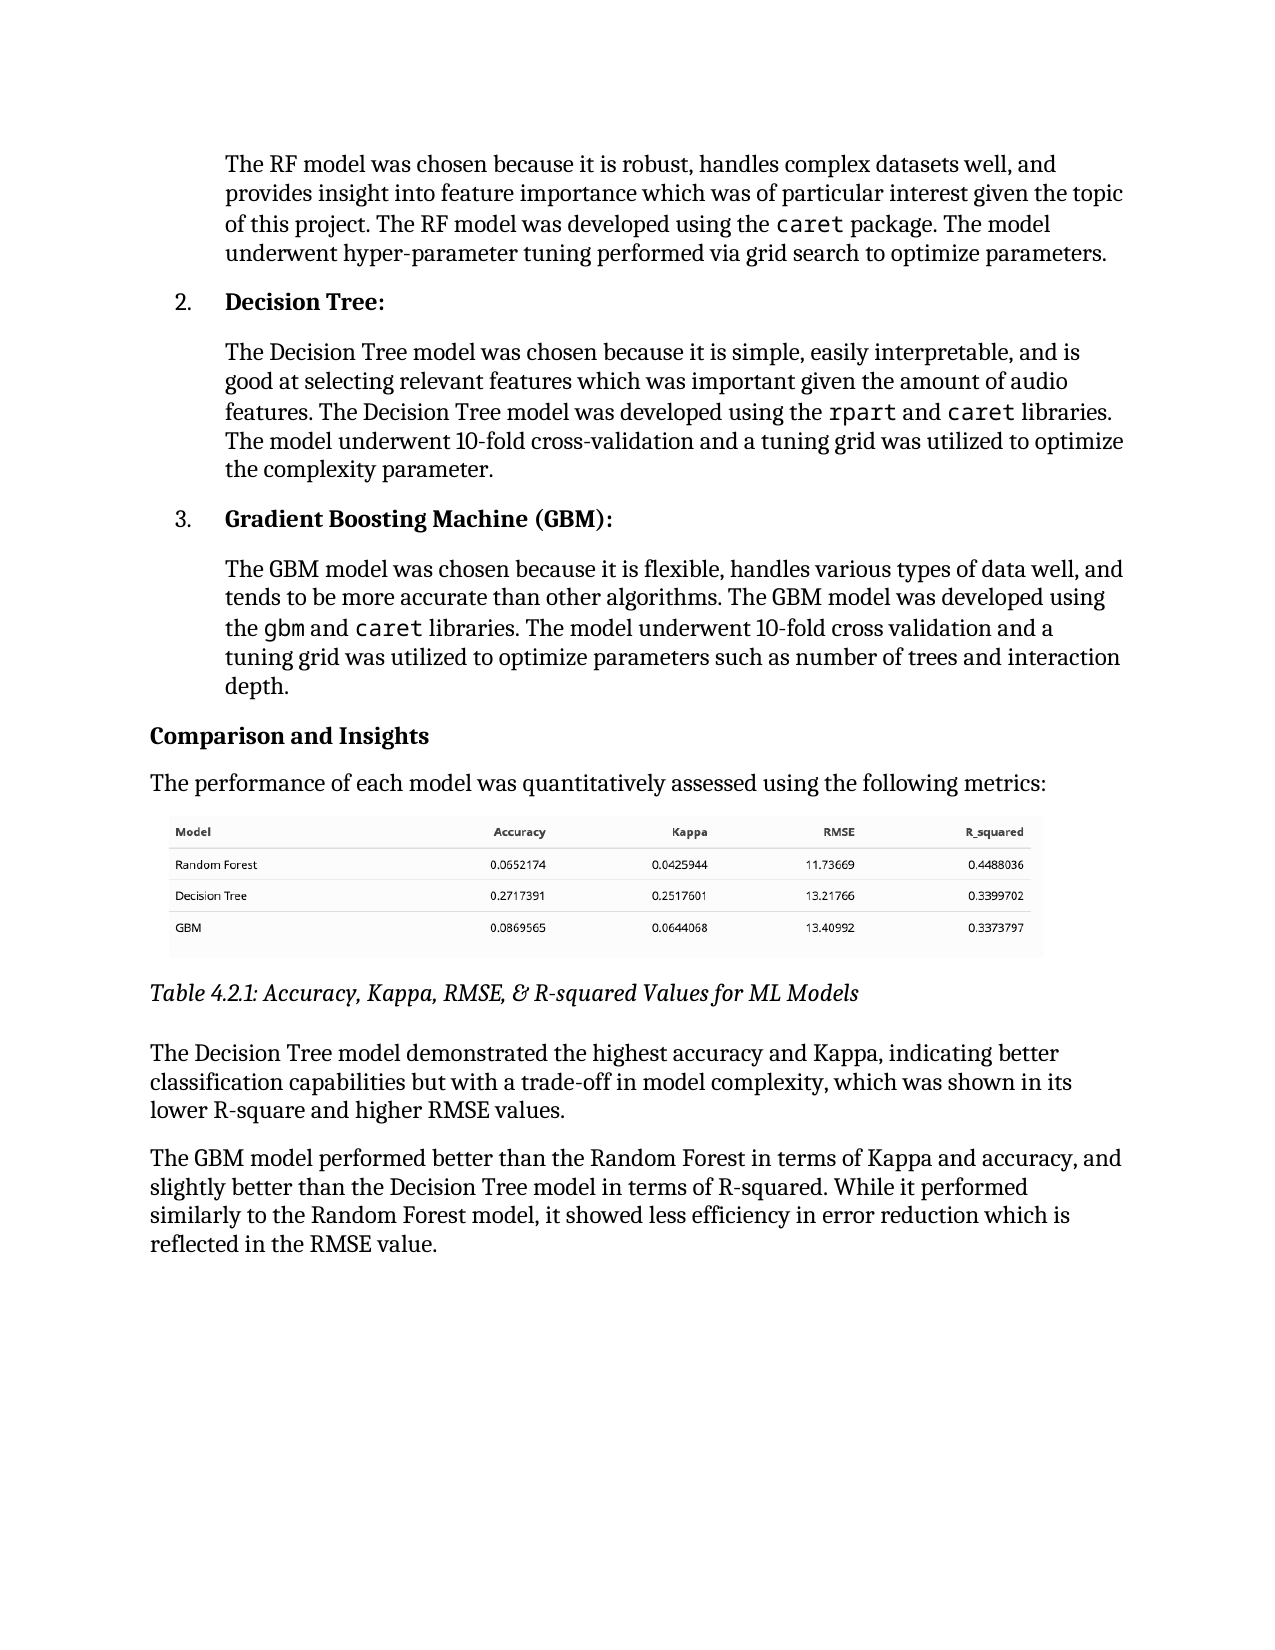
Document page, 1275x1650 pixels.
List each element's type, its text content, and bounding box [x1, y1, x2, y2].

list Gradient Boosting Machine (GBM): [175, 505, 1125, 534]
text The GBM model performed better than the Random Forest in terms of Kappa and accuracy, and slightly better than the Decision Tree model in terms of R-squared. While it performed similarly to the Random Forest model, it showed less efficiency in error reduction which is reflected in the RMSE value. [150, 1144, 1125, 1259]
list The GBM model was chosen because it is flexible, handles various types of data well, and tends to be more accurate than other algorithms. The GBM model was developed using the gbm and caret libraries. The model underwent 10-fold cross validation and a tuning grid was utilized to optimize parameters such as number of trees and interaction depth. [175, 554, 1125, 701]
picture [168, 816, 1044, 958]
list The RF model was chosen because it is robust, handles complex datasets well, and provides insight into feature importance which was of particular interest given the topic of this project. The RF model was developed using the caret package. The model underwent hyper-parameter tuning performed via grid search to optimize parameters. [175, 150, 1125, 267]
text The Decision Tree model demonstrated the highest accuracy and Kappa, indicating better classification capabilities but with a trade-off in model complexity, which was shown in its lower R-square and higher RMSE values. [150, 1039, 1125, 1125]
table_header Table 4.2.1: Accuracy, Kappa, RMSE, & R-squared Values for ML Models [139, 817, 1114, 1020]
list The Decision Tree model was chosen because it is simple, easily interpretable, and is good at selecting relevant features which was important given the amount of audio features. The Decision Tree model was developed using the rpart and caret libraries. The model underwent 10-fold cross-validation and a tuning grid was utilized to optimize the complexity parameter. [175, 338, 1125, 484]
text The performance of each model was quantitatively assessed using the following metrics: [150, 769, 1125, 798]
list Decision Tree: [175, 288, 1125, 317]
text Comparison and Insights [150, 722, 1125, 750]
